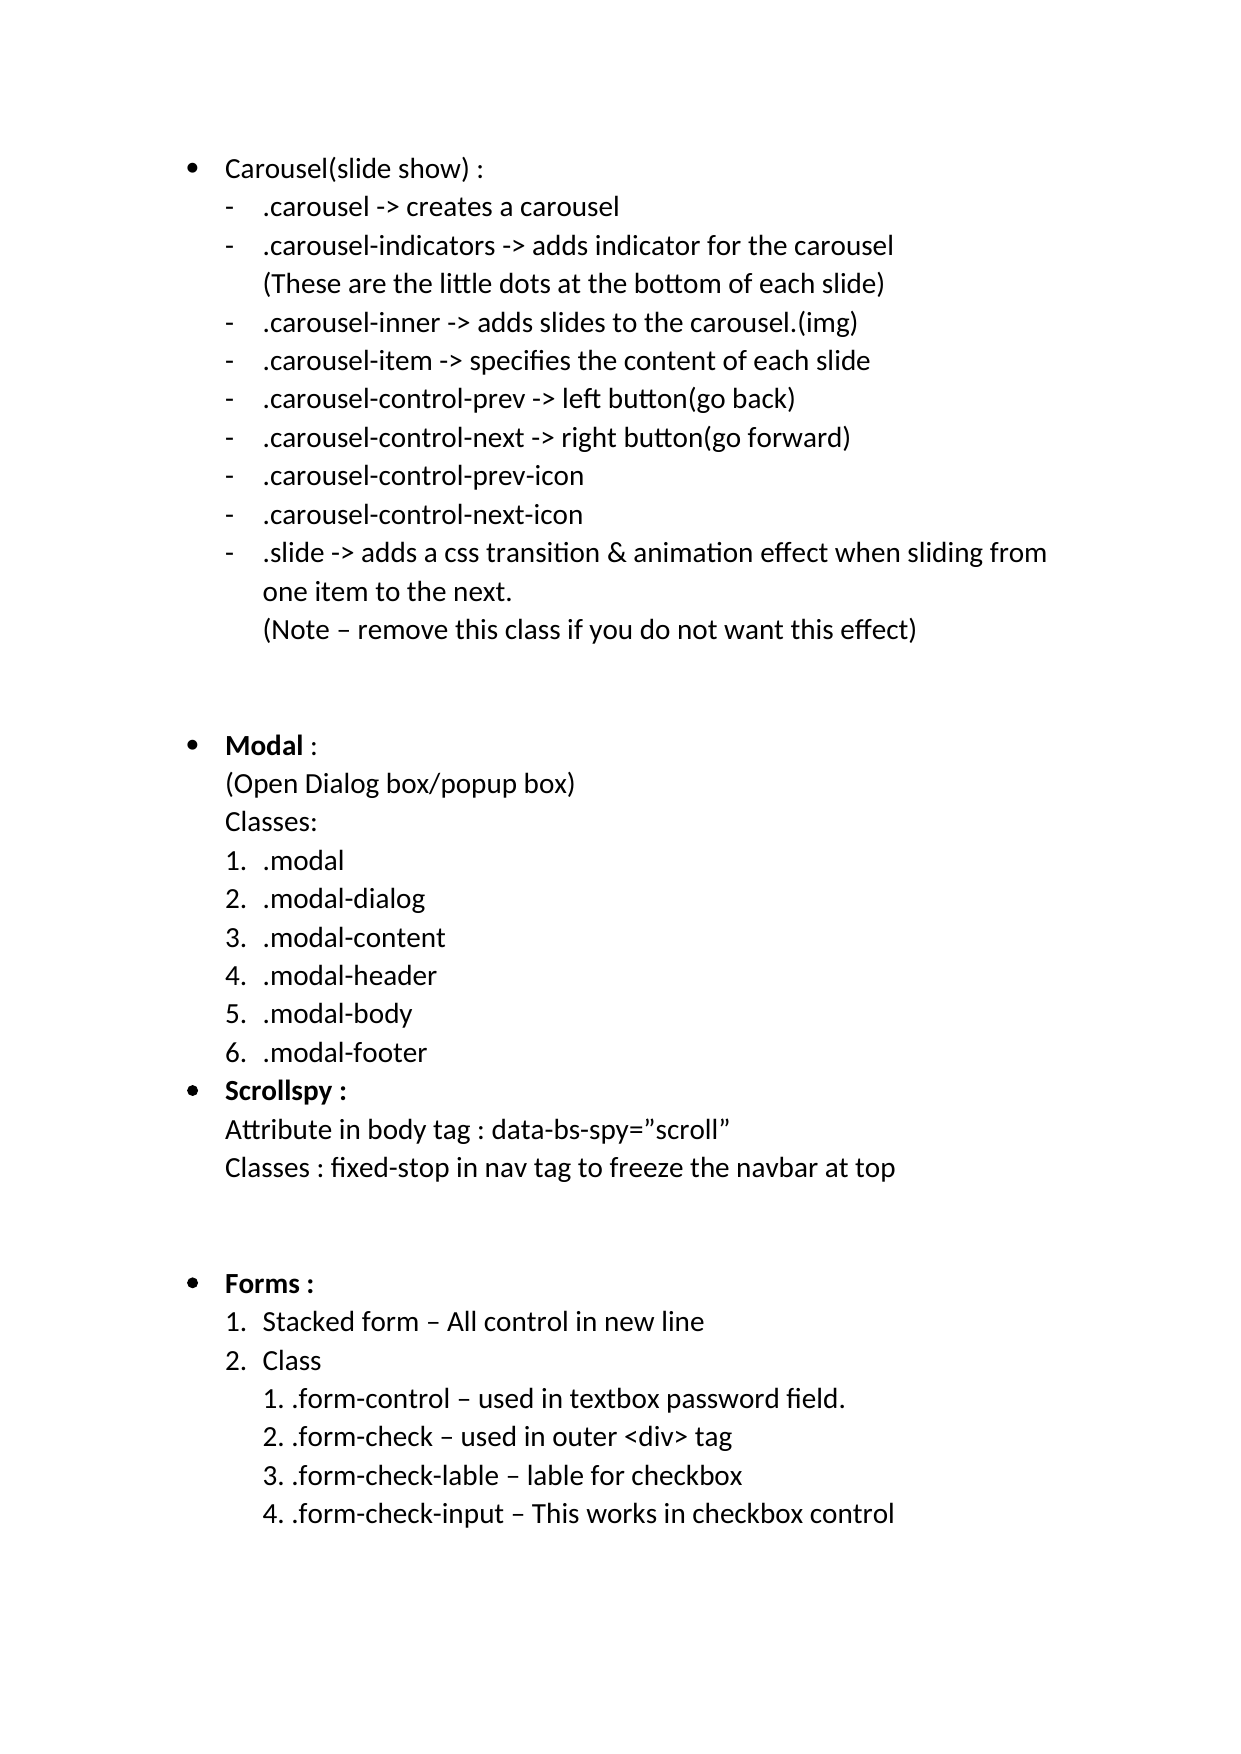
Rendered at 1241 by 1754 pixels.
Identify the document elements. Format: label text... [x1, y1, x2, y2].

list 2. .form-check – used in outer <div> tag [262, 1418, 1090, 1454]
list 1. .form-control – used in textbox password field. [262, 1380, 1090, 1416]
list Attribute in body tag : data-bs-spy=”scroll” [225, 1111, 1090, 1147]
list .modal-content [225, 919, 1090, 954]
list .modal-body [225, 996, 1090, 1031]
list .carousel-control-next-icon [225, 496, 1090, 532]
list (These are the little dots at the bottom of each slide) [262, 265, 1090, 301]
list (Open Dialog box/popup box) [225, 765, 1090, 801]
list Carousel(slide show) : [187, 150, 1090, 186]
list Class [225, 1342, 1090, 1377]
list 4. .form-check-input – This works in checkbox control [262, 1495, 1090, 1531]
list .modal-header [225, 957, 1090, 993]
list Scrollspy : [187, 1072, 1090, 1108]
list .carousel-control-next -> right button(go forward) [225, 419, 1090, 455]
list 3. .form-check-lable – lable for checkbox [262, 1457, 1090, 1492]
list .carousel-item -> specifies the content of each slide [225, 342, 1090, 378]
list .modal [225, 842, 1090, 877]
list Classes: [225, 803, 1090, 839]
list .slide -> adds a css transition & animation effect when sliding from one item to the next. [225, 534, 1090, 608]
list Modal : [187, 727, 1090, 762]
list .modal-dialog [225, 880, 1090, 916]
list .carousel -> creates a carousel [225, 188, 1090, 224]
list Classes : fixed-stop in nav tag to freeze the navbar at top [225, 1149, 1090, 1185]
list Stacked form – All control in new line [225, 1303, 1090, 1339]
list (Note – remove this class if you do not want this effect) [262, 611, 1090, 647]
list .modal-footer [225, 1034, 1090, 1070]
list .carousel-indicators -> adds indicator for the carousel [225, 227, 1090, 262]
list Forms : [187, 1265, 1090, 1300]
list .carousel-control-prev -> left button(go back) [225, 381, 1090, 416]
list .carousel-control-prev-icon [225, 457, 1090, 493]
list .carousel-inner -> adds slides to the carousel.(img) [225, 304, 1090, 339]
